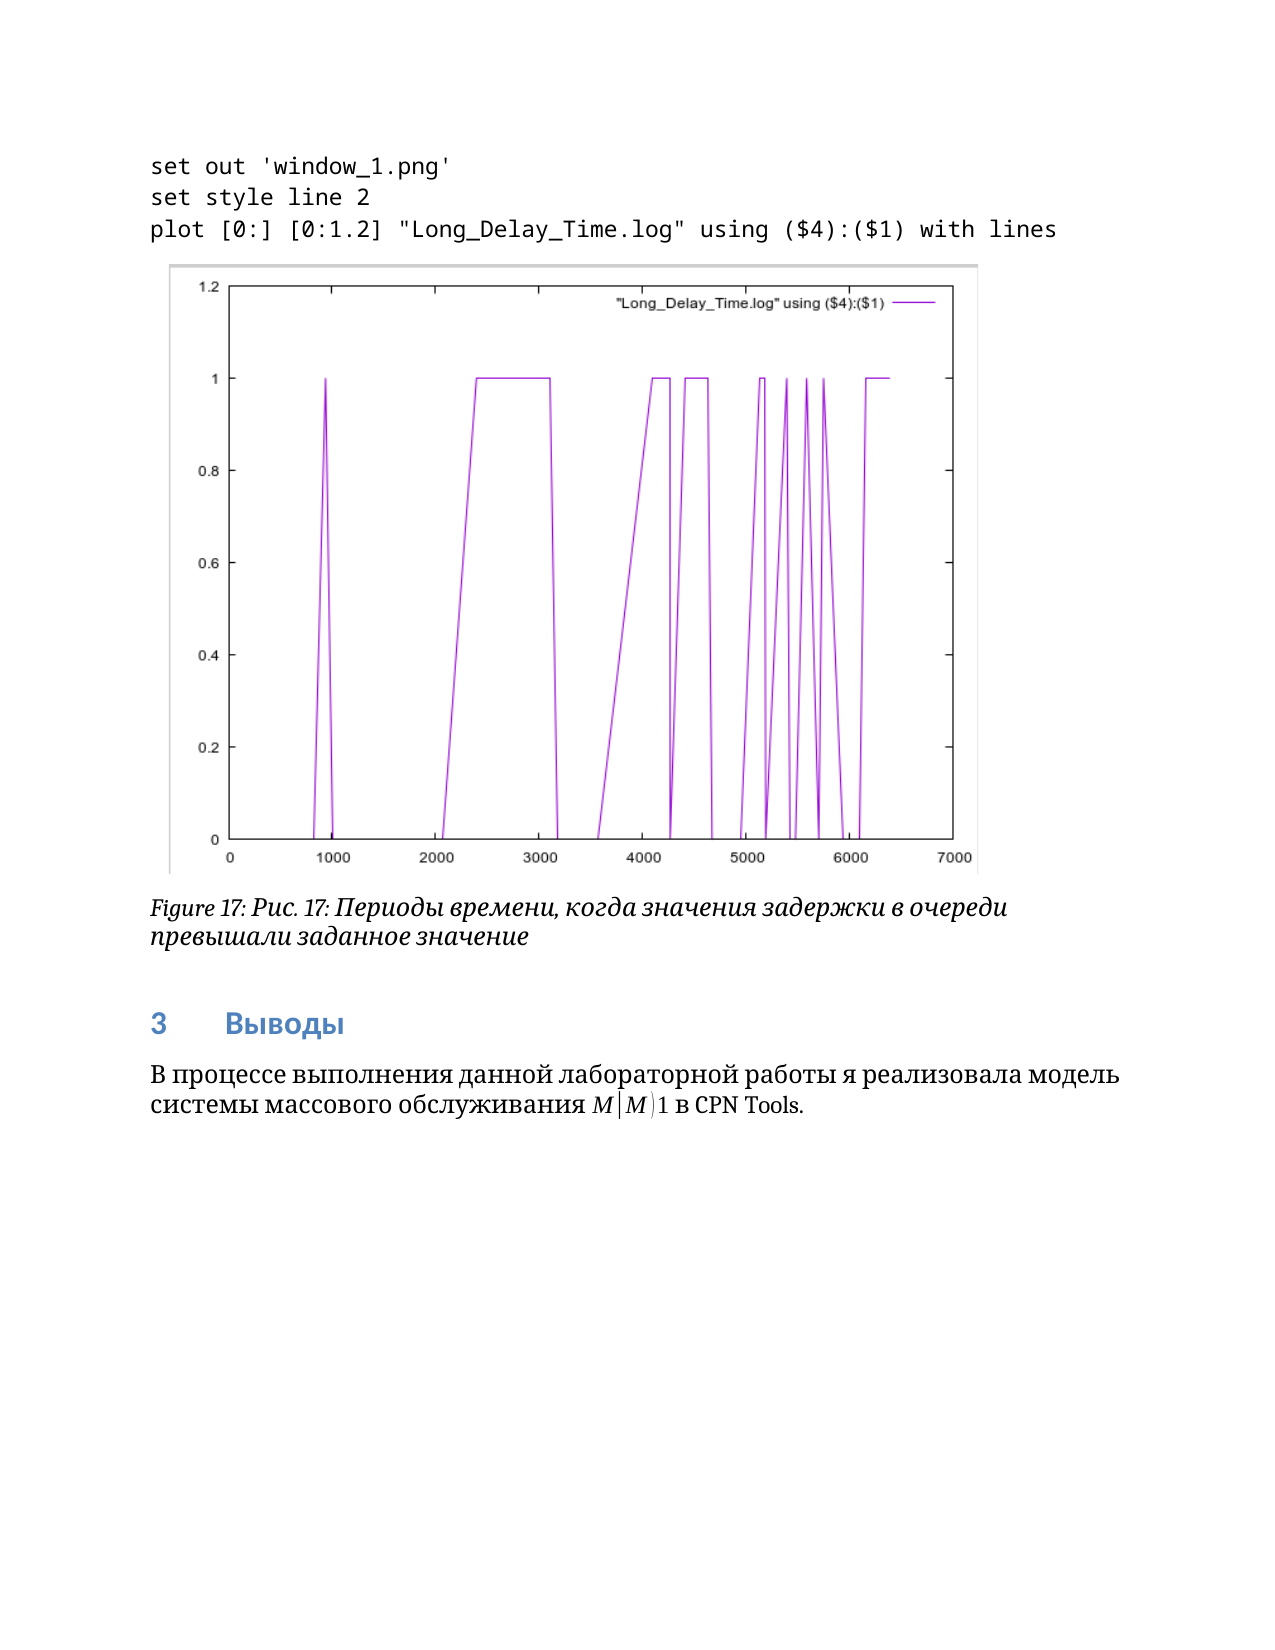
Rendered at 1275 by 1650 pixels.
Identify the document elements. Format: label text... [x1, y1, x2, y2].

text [150, 150, 1125, 244]
subtitle 3 Выводы [150, 1002, 1125, 1042]
picture [168, 264, 979, 874]
text В процессе выполнения данной лабораторной работы я реализовала модель системы массового обслуживания в CPN Tools. [150, 1061, 1125, 1121]
